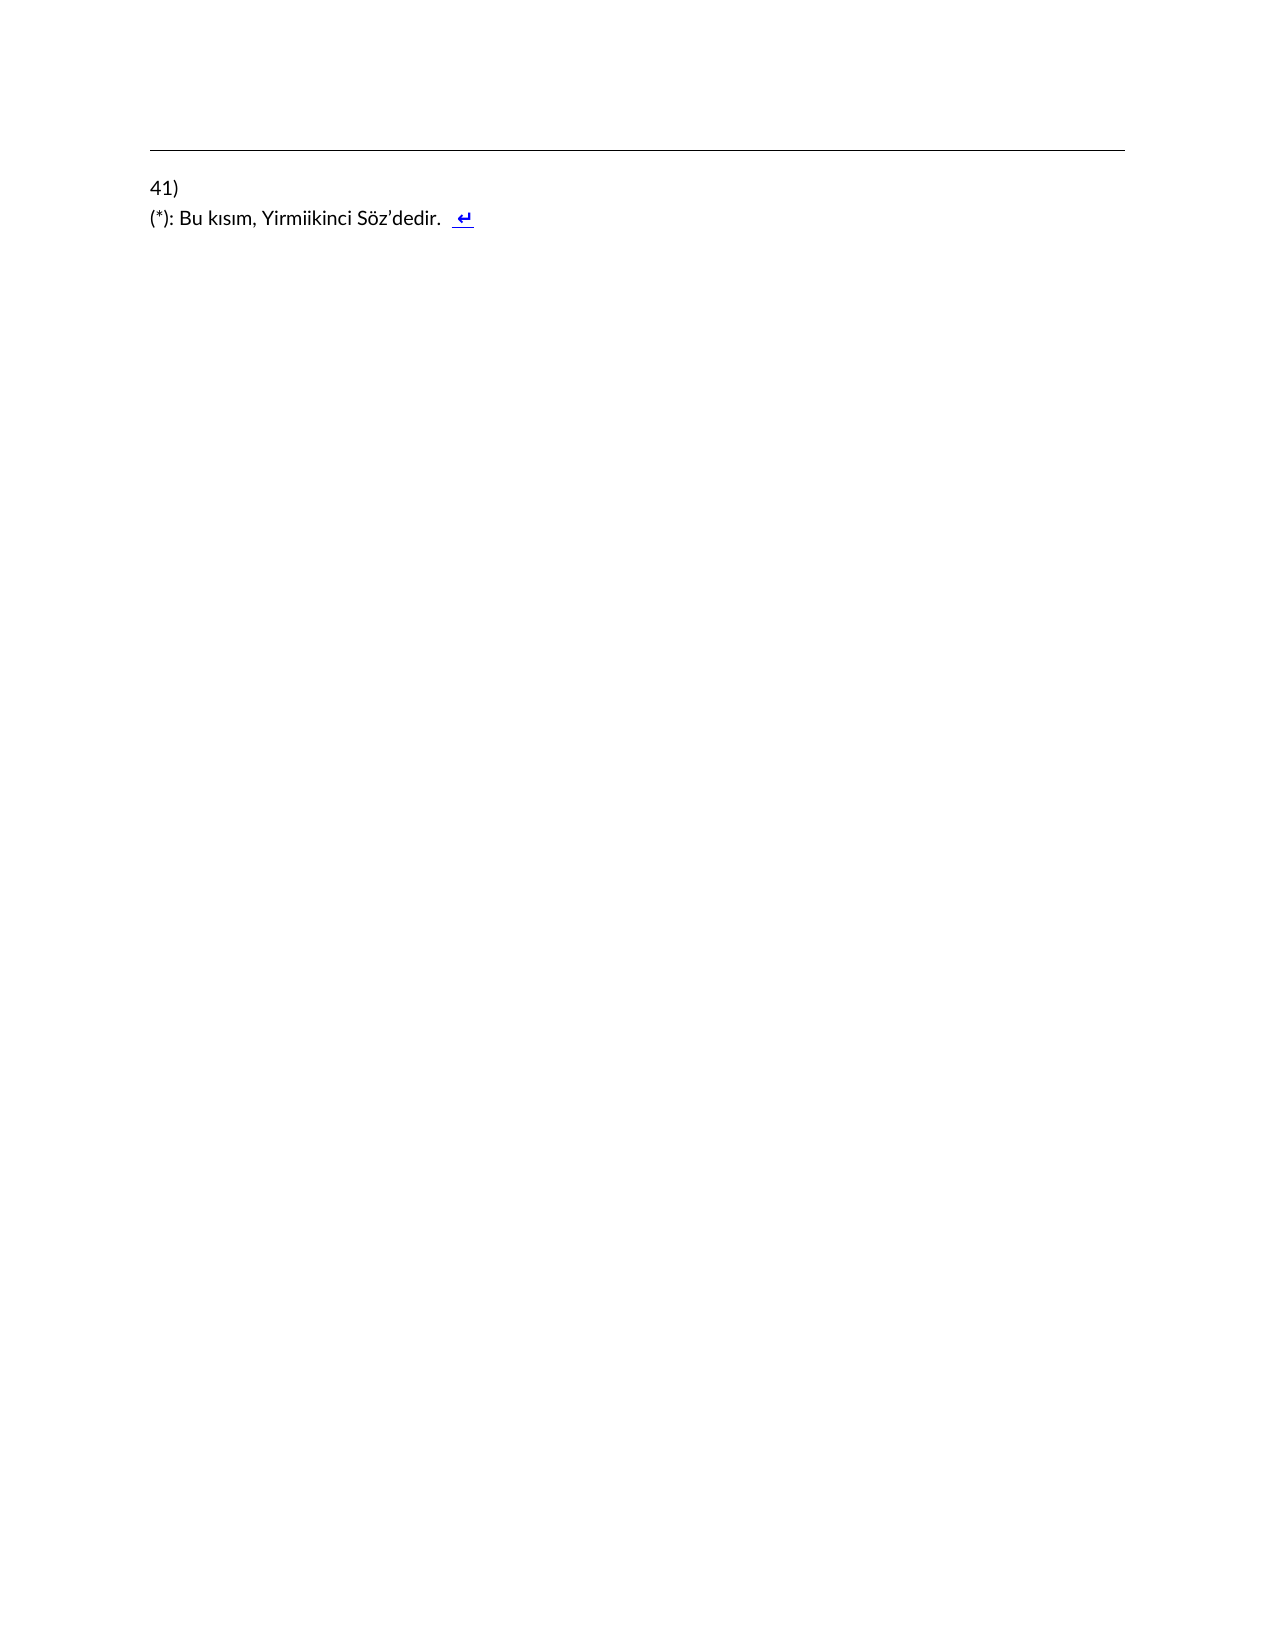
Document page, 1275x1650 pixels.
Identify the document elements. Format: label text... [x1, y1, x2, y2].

text 41) [150, 151, 1125, 199]
text (*): Bu kısım, Yirmiikinci Söz’dedir. ↵ [150, 199, 1125, 229]
